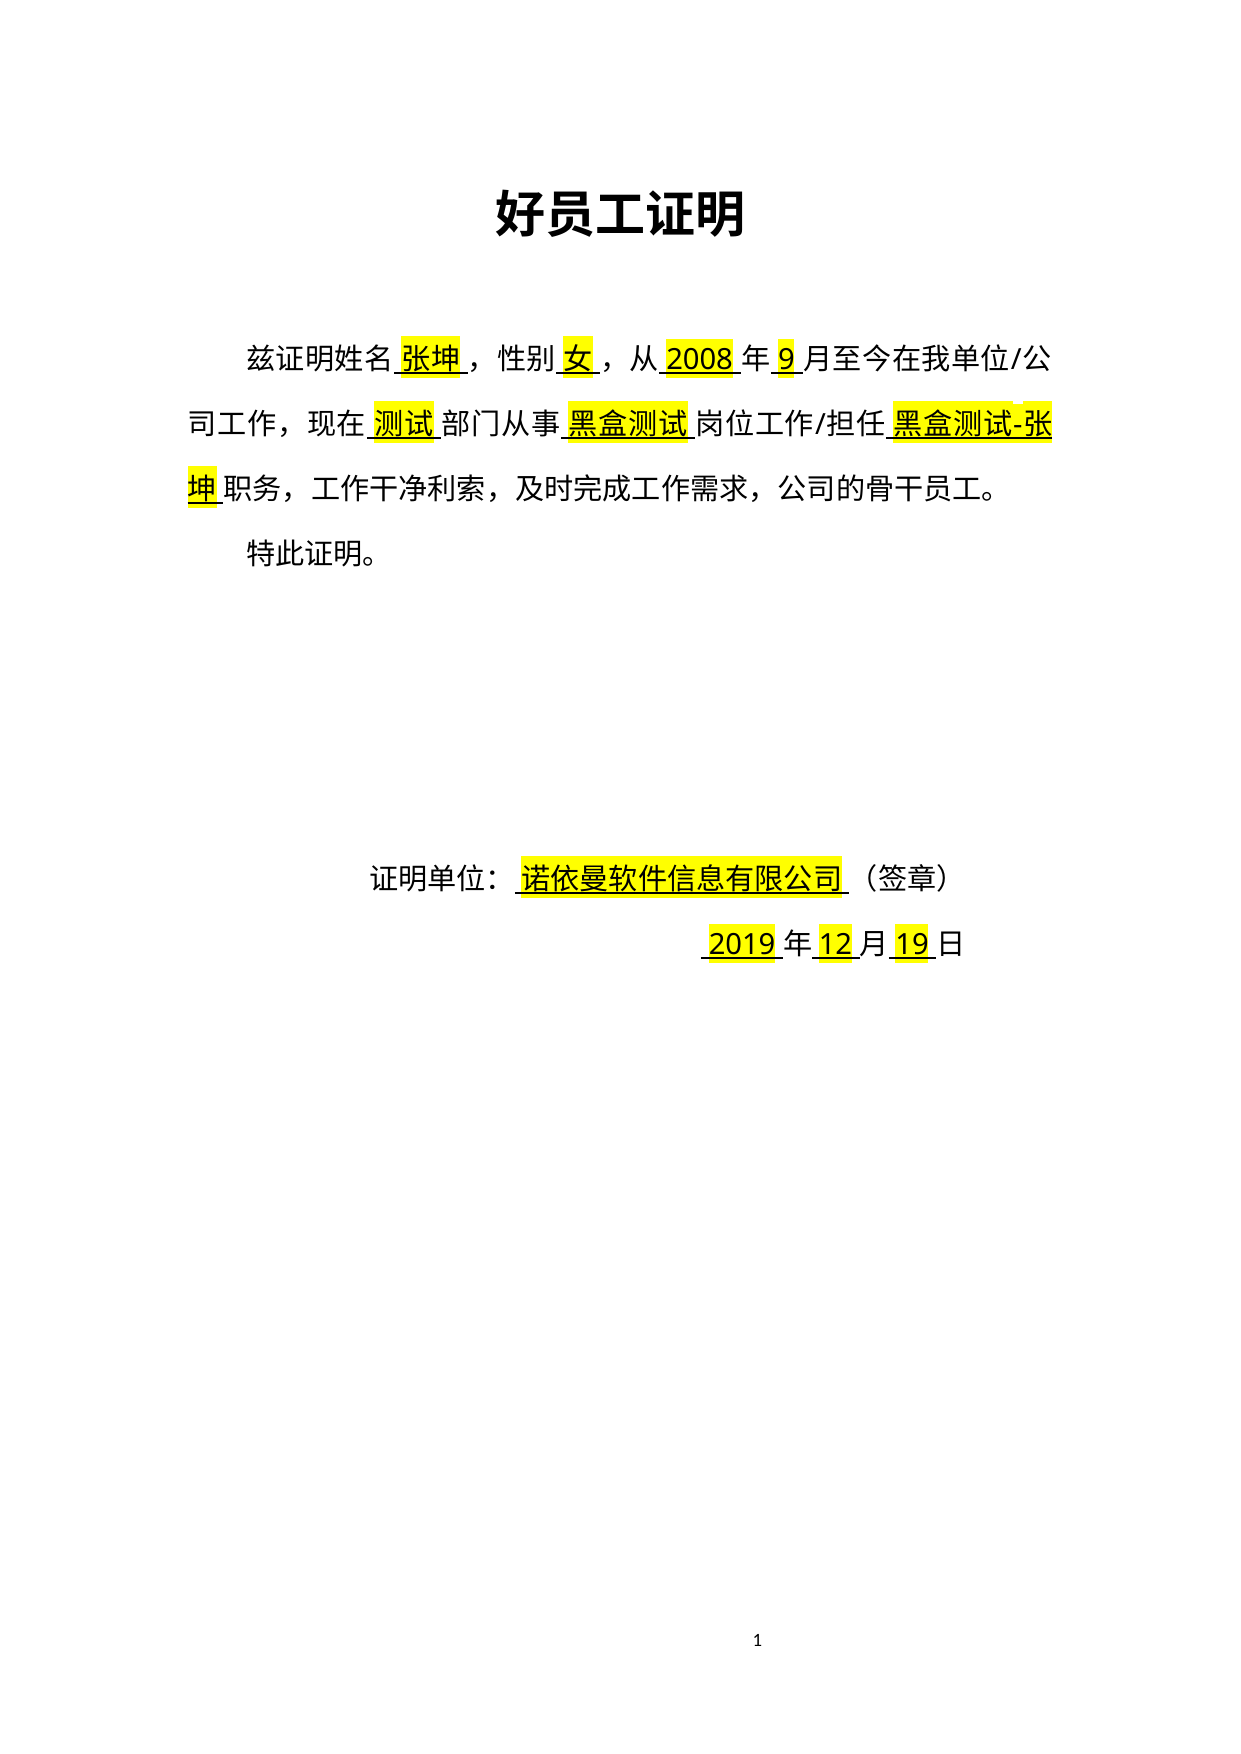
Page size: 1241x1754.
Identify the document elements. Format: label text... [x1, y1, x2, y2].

text 好员工证明 [187, 162, 1053, 259]
text 证明单位： 诺依曼软件信息有限公司 （签章） [187, 844, 965, 909]
text 兹证明姓名 张坤 ，性别 女 ，从 2008 年 9 月至今在我单位/公司工作，现在 测试 部门从事 黑盒测试 岗位工作/担任 黑盒测试-张坤 职务，工作干净利索，及时完成工作需求，公司的骨干员工。 [187, 324, 1053, 519]
text 特此证明。 [187, 519, 1053, 584]
text 2019 年 12 月 19 日 [187, 909, 965, 974]
